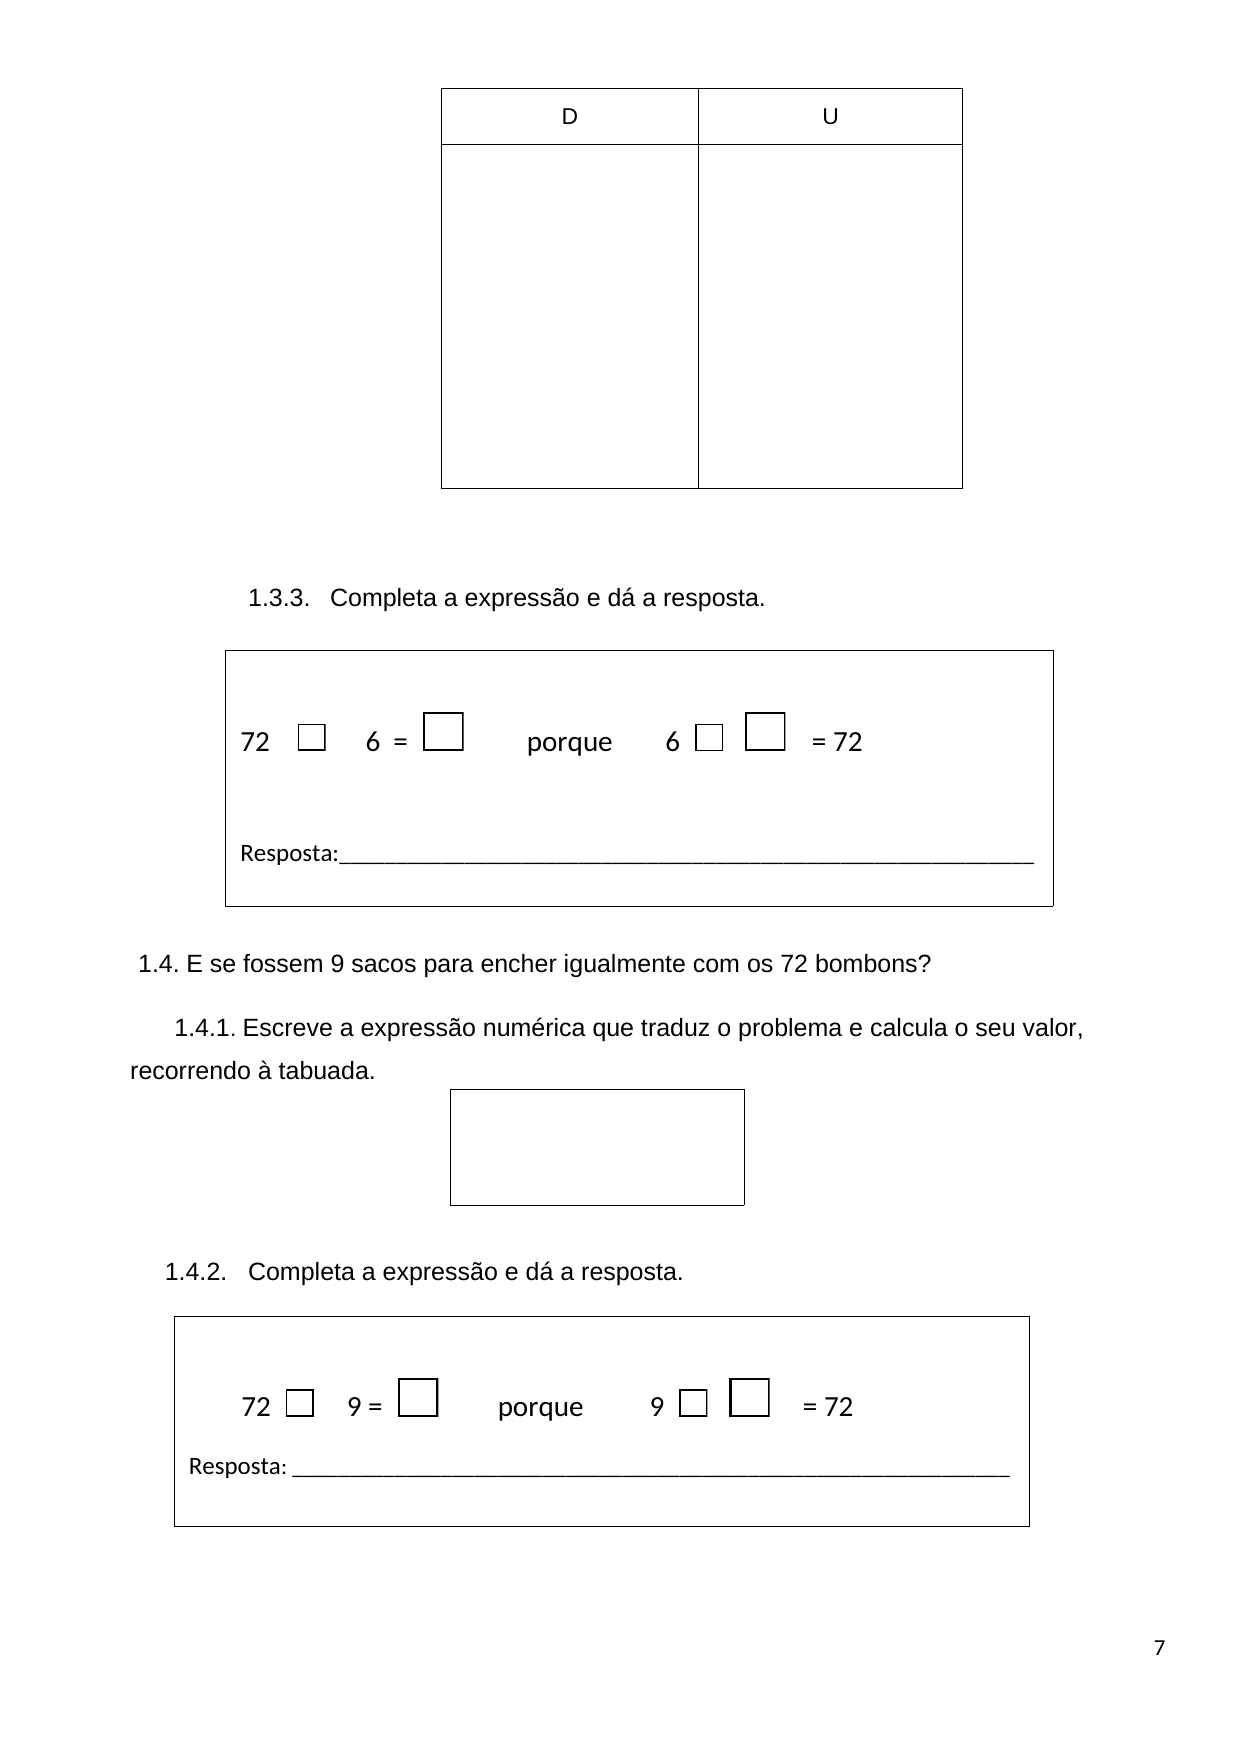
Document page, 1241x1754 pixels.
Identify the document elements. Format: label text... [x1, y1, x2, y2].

list 1.4.2. Completa a expressão e dá a resposta. [130, 1257, 1165, 1286]
list Completa a expressão e dá a resposta. [248, 583, 1165, 612]
list 1.4.1. Escreve a expressão numérica que traduz o problema e calcula o seu valor, recorrendo à tabuada. [130, 1013, 1165, 1084]
text 1.4. E se fossem 9 sacos para encher igualmente com os 72 bombons? [138, 949, 1165, 977]
table_cell [699, 145, 962, 488]
table_header U [699, 89, 962, 144]
table_cell [442, 145, 698, 488]
table_header D [442, 89, 698, 144]
